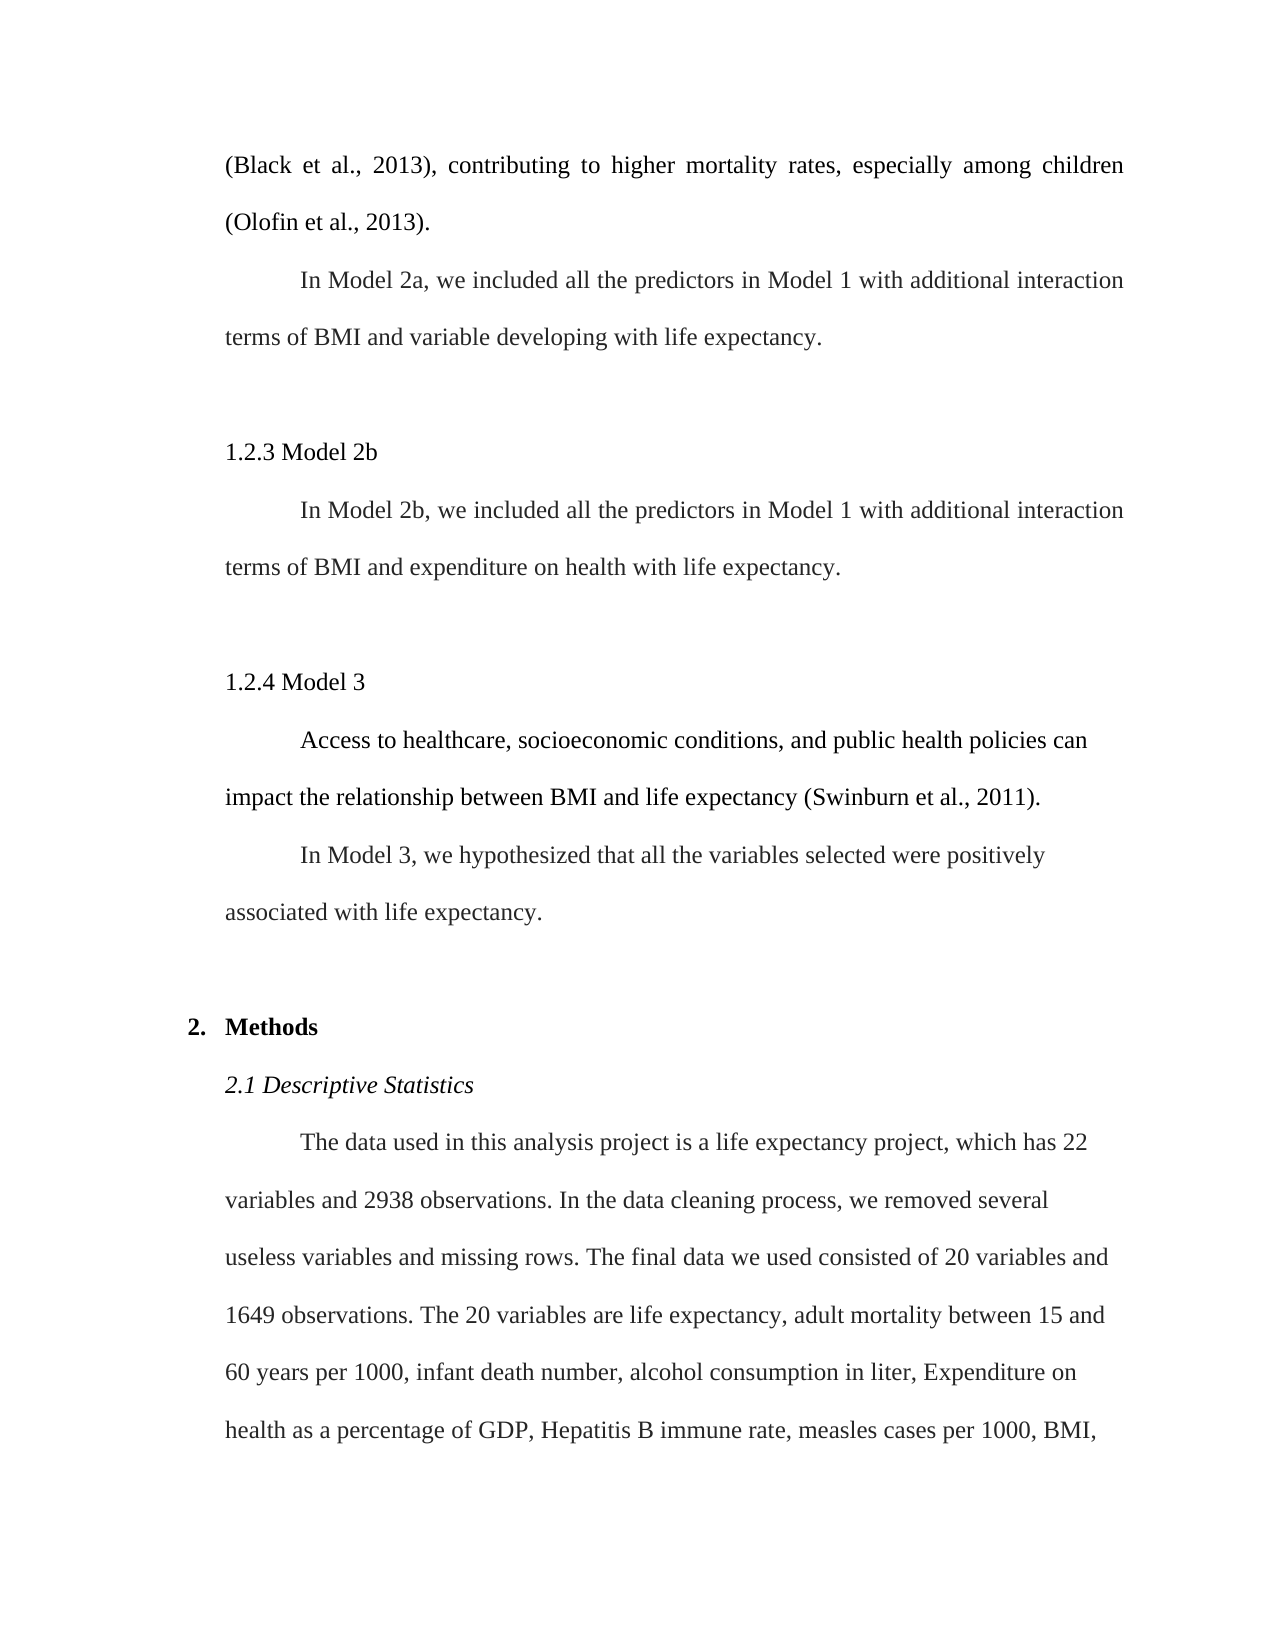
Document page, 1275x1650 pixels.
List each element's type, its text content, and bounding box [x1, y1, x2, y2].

text Access to healthcare, socioeconomic conditions, and public health policies can impact the relationship between BMI and life expectancy (Swinburn et al., 2011). [225, 725, 1125, 811]
text 1.2.3 Model 2b [225, 437, 1125, 466]
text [225, 150, 1125, 236]
list Methods [187, 1012, 1125, 1041]
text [225, 1127, 1125, 1444]
text 1.2.4 Model 3 [225, 667, 1125, 696]
text In Model 2b, we included all the predictors in Model 1 with additional interaction terms of BMI and expenditure on health with life expectancy. [225, 495, 1125, 581]
text In Model 2a, we included all the predictors in Model 1 with additional interaction terms of BMI and variable developing with life expectancy. [225, 265, 1125, 351]
text 2.1 Descriptive Statistics [225, 1070, 1125, 1099]
text In Model 3, we hypothesized that all the variables selected were positively associated with life expectancy. [225, 840, 1125, 926]
